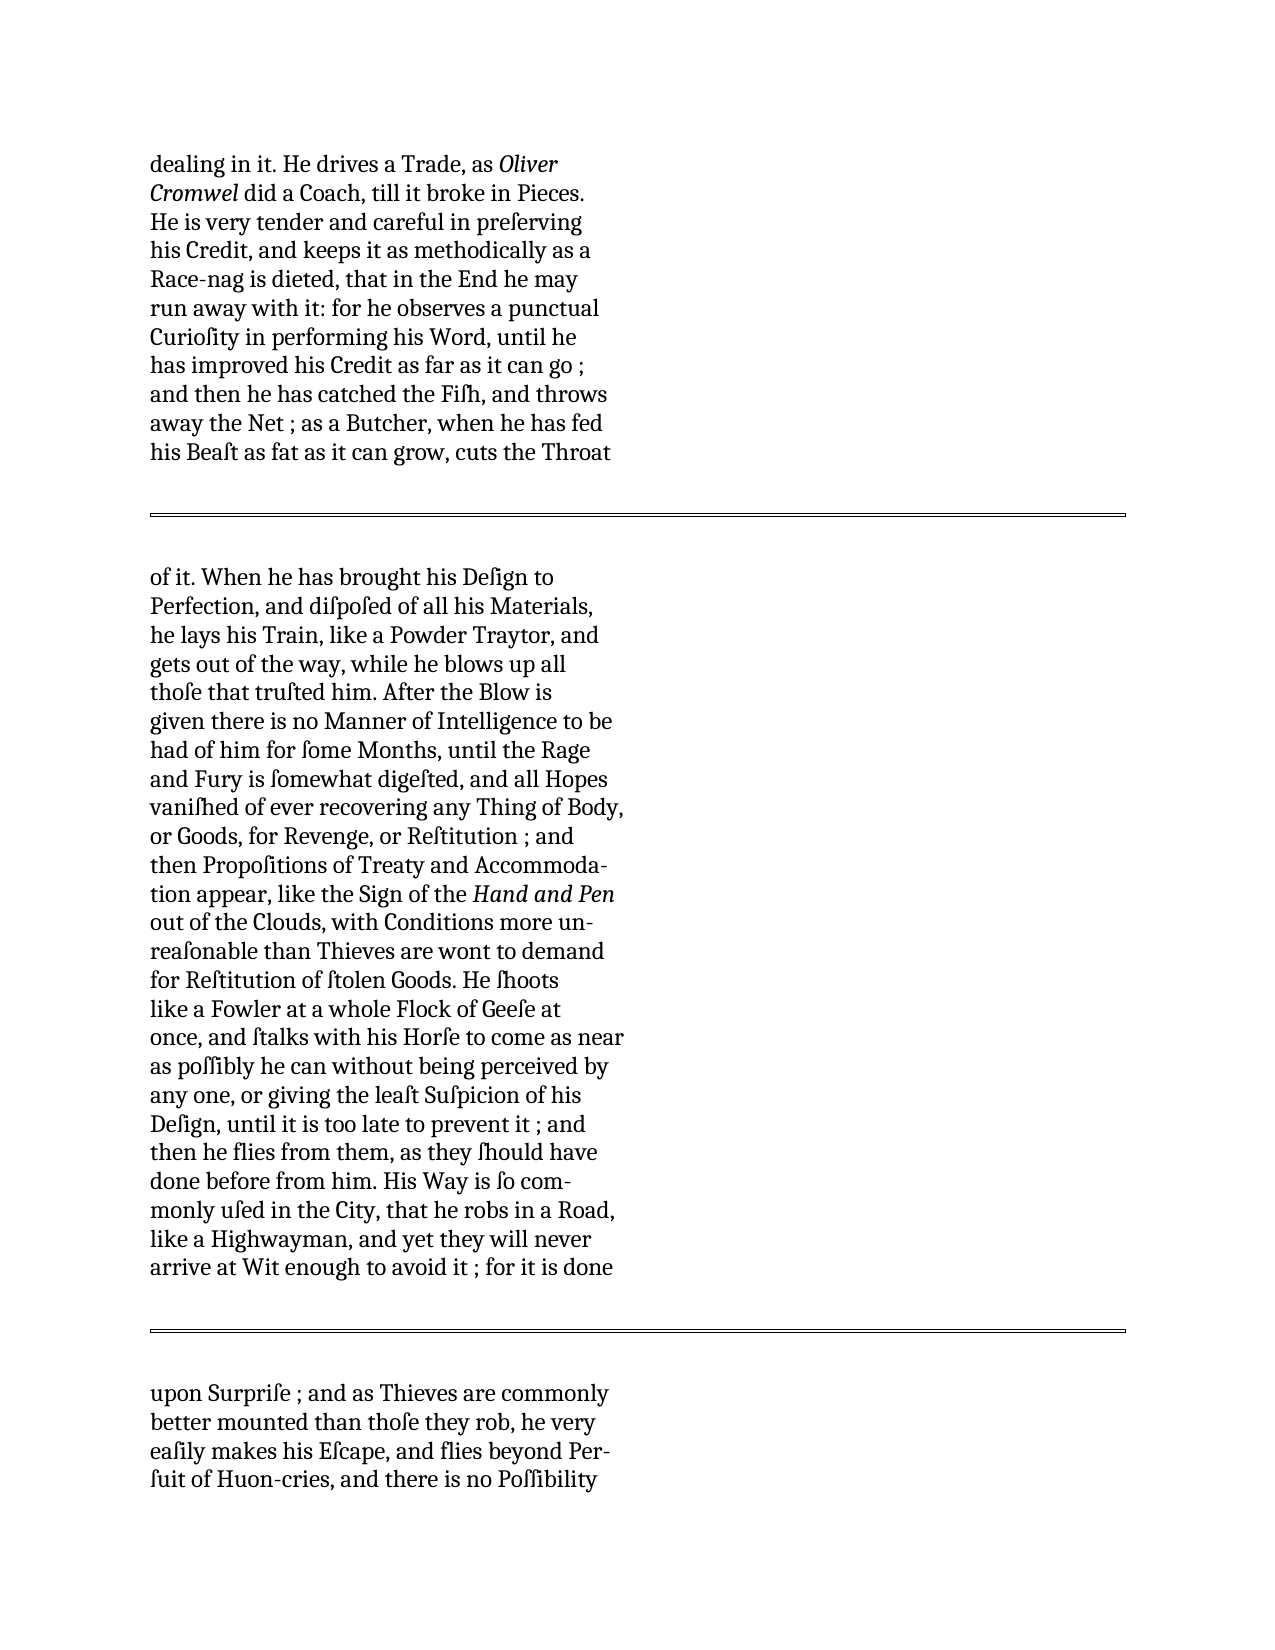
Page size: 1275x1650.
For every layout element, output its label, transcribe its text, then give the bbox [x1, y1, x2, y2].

text of it. When he has brought his Deſign to Perfection, and diſpoſed of all his Materials, he lays his Train, like a Powder Traytor, and gets out of the way, while he blows up all thoſe that truſted him. After the Blow is given there is no Manner of Intelligence to be had of him for ſome Months, until the Rage and Fury is ſomewhat digeſted, and all Hopes vaniſhed of ever recovering any Thing of Body, or Goods, for Revenge, or Reſtitution ; and then Propoſitions of Treaty and Accommoda- tion appear, like the Sign of the Hand and Pen out of the Clouds, with Conditions more un- reaſonable than Thieves are wont to demand for Reſtitution of ſtolen Goods. He ſhoots like a Fowler at a whole Flock of Geeſe at once, and ſtalks with his Horſe to come as near as poſſibly he can without being perceived by any one, or giving the leaſt Suſpicion of his Deſign, until it is too late to prevent it ; and then he flies from them, as they ſhould have done before from him. His Way is ſo com- monly uſed in the City, that he robs in a Road, like a Highwayman, and yet they will never arrive at Wit enough to avoid it ; for it is done [150, 563, 1125, 1311]
